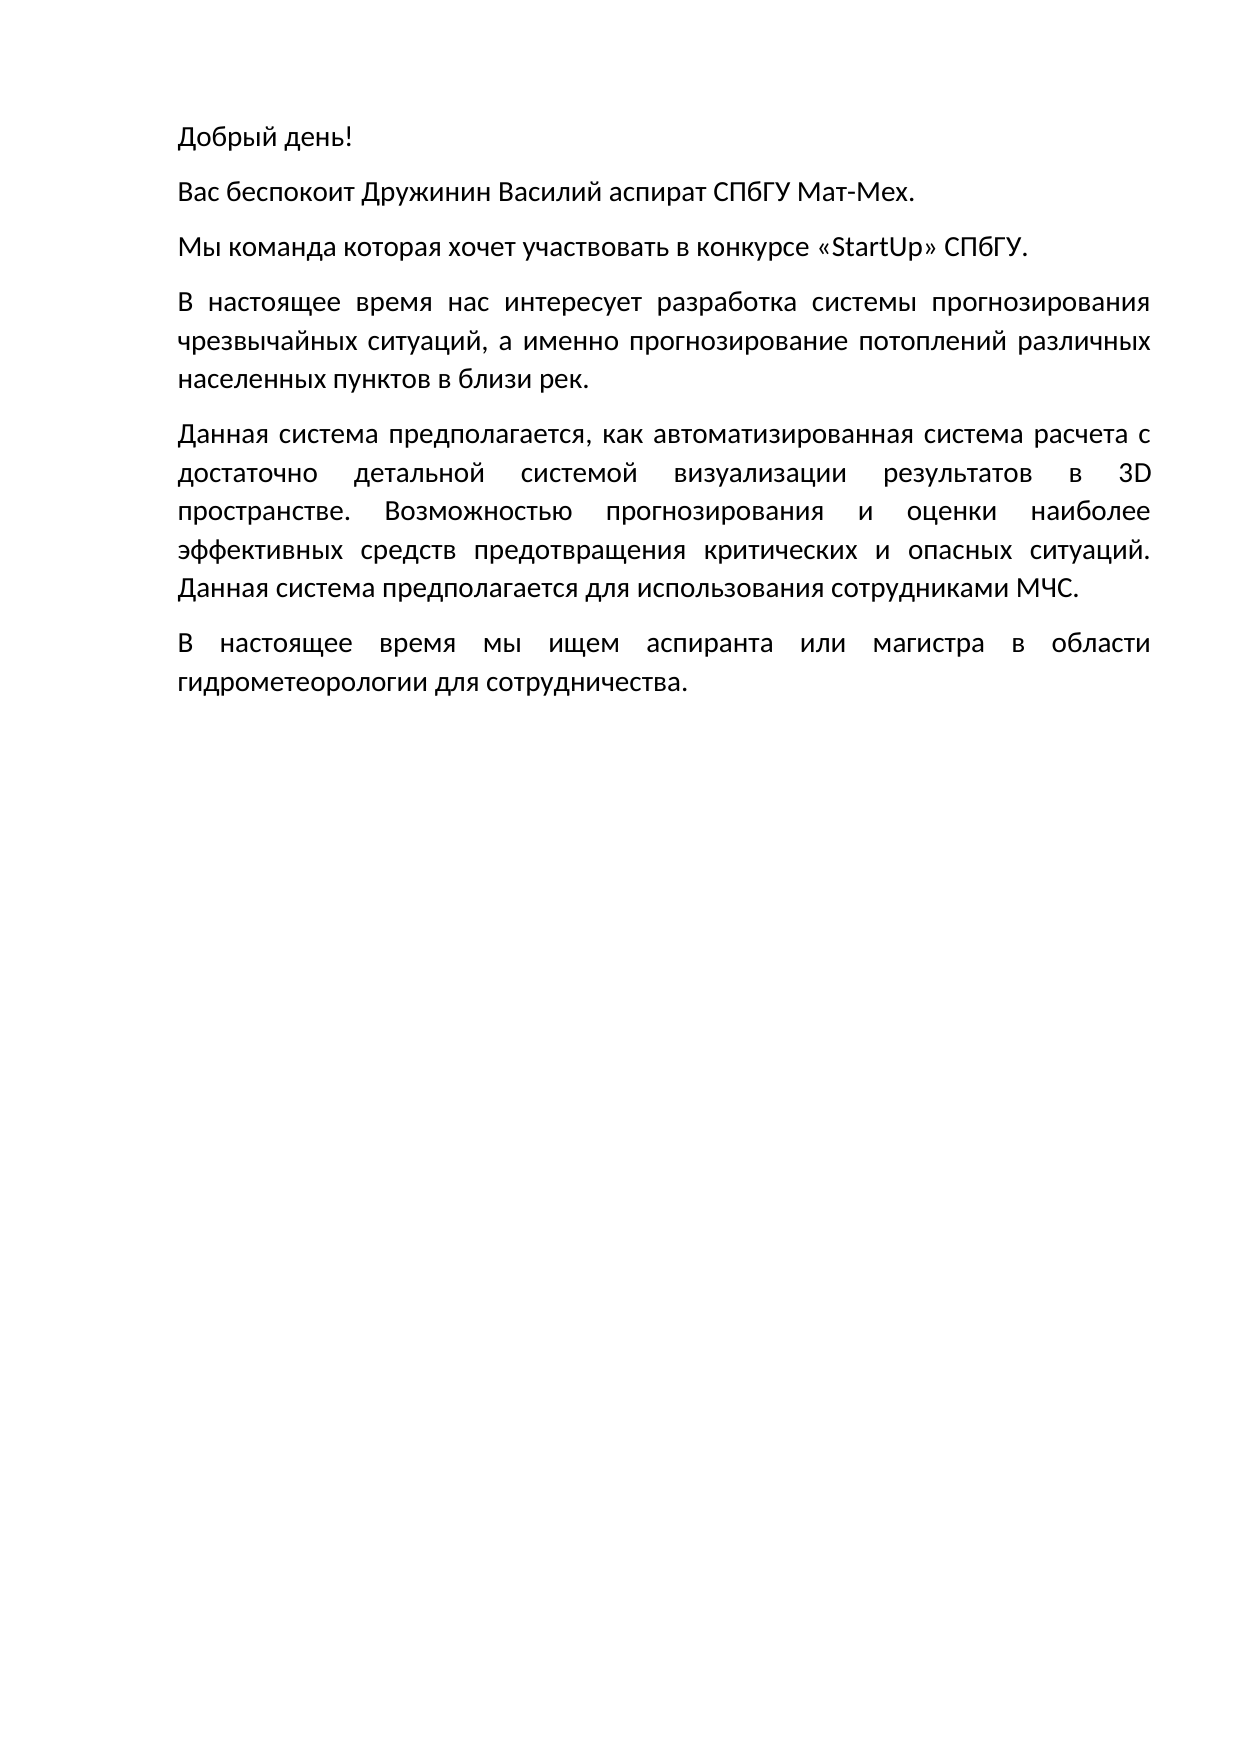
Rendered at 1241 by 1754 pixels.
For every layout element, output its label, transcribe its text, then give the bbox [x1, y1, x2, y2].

text Данная система предполагается, как автоматизированная система расчета с достаточно детальной системой визуализации результатов в 3D пространстве. Возможностью прогнозирования и оценки наиболее эффективных средств предотвращения критических и опасных ситуаций. Данная система предполагается для использования сотрудниками МЧС. [177, 415, 1152, 605]
text Вас беспокоит Дружинин Василий аспират СПбГУ Мат-Мех. [177, 173, 1152, 209]
text Мы команда которая хочет участвовать в конкурсе «StartUp» СПбГУ. [177, 228, 1152, 264]
text Добрый день! [177, 118, 1152, 154]
text В настоящее время нас интересует разработка системы прогнозирования чрезвычайных ситуаций, а именно прогнозирование потоплений различных населенных пунктов в близи рек. [177, 283, 1152, 396]
text В настоящее время мы ищем аспиранта или магистра в области гидрометеорологии для сотрудничества. [177, 624, 1152, 698]
